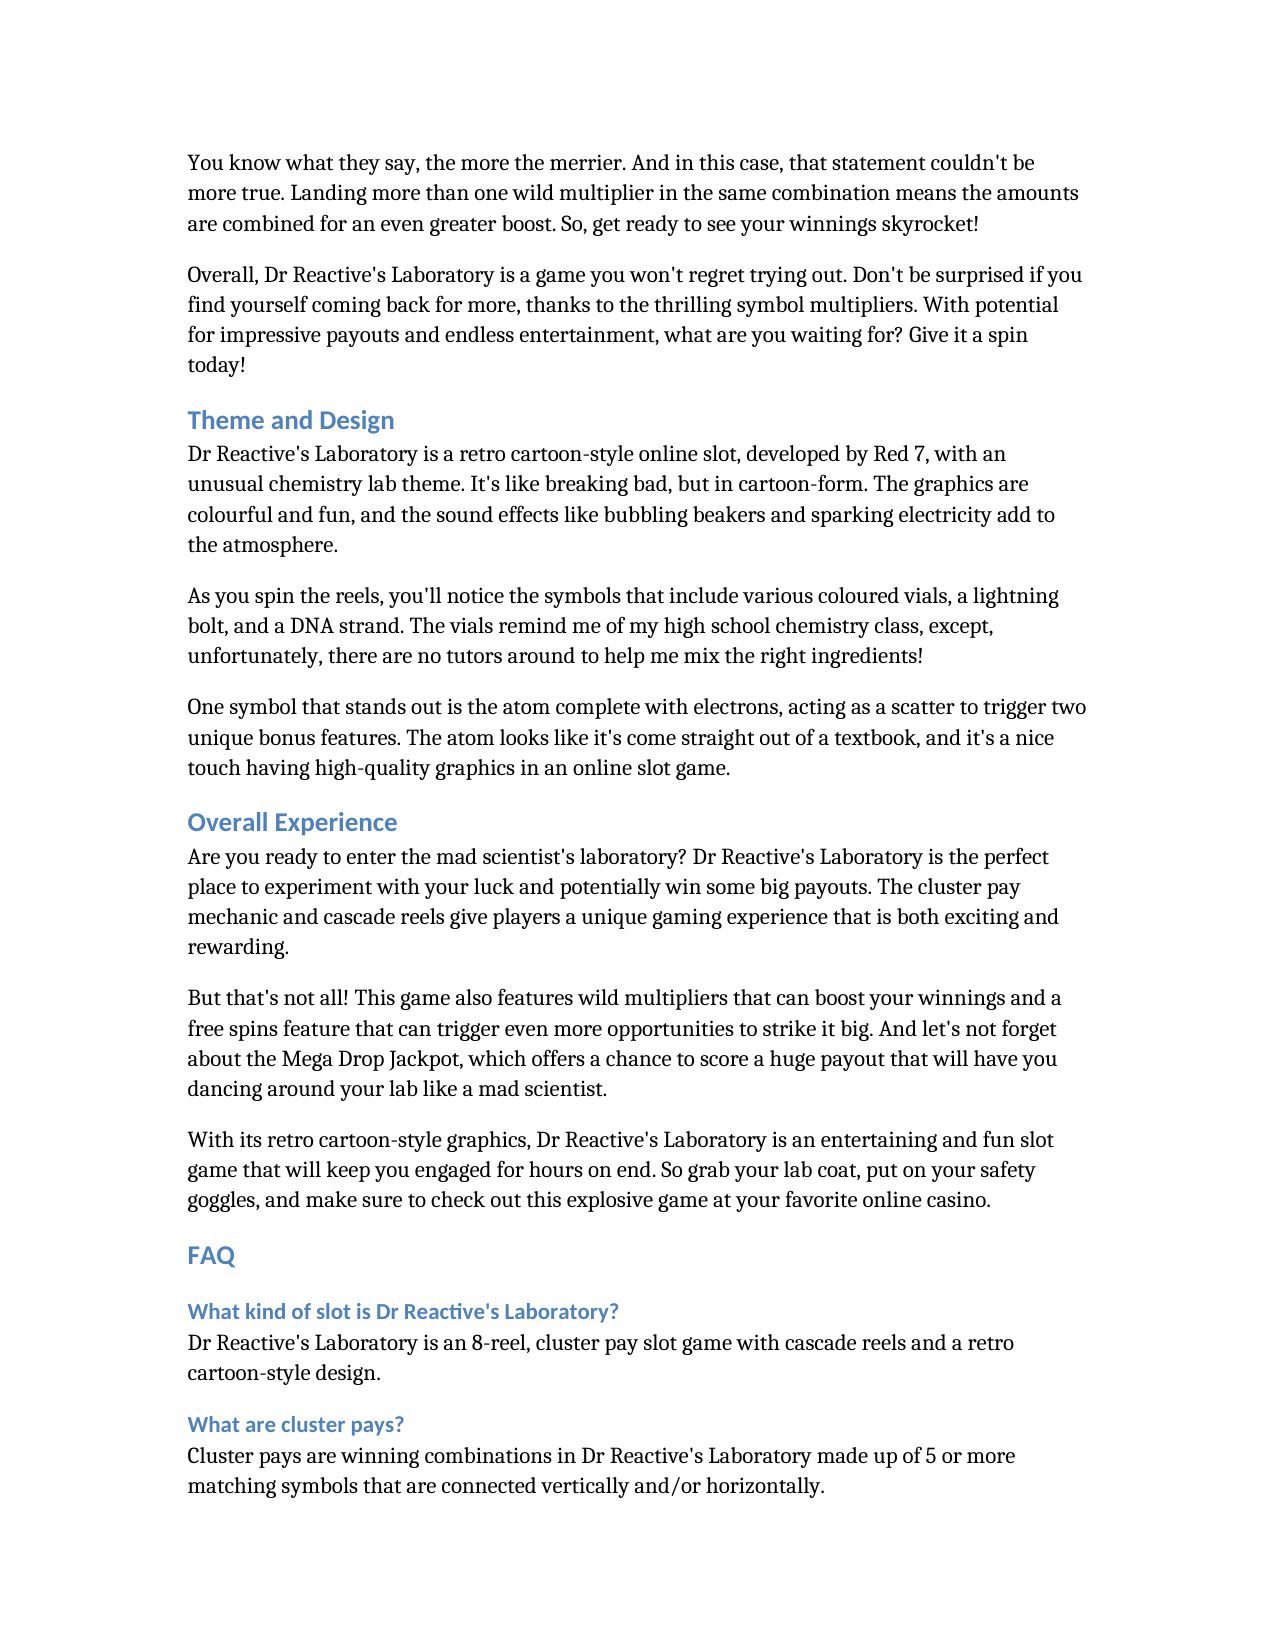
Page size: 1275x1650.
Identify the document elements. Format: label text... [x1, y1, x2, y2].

text You know what they say, the more the merrier. And in this case, that statement couldn't be more true. Landing more than one wild multiplier in the same combination means the amounts are combined for an even greater boost. So, get ready to see your winnings skyrocket! [187, 150, 1087, 237]
subtitle Overall Experience [187, 806, 1087, 839]
subtitle FAQ [187, 1238, 1087, 1271]
subtitle What are cluster pays? [187, 1411, 1087, 1438]
text With its retro cartoon-style graphics, Dr Reactive's Laboratory is an entertaining and fun slot game that will keep you engaged for hours on end. So grab your lab coat, put on your safety goggles, and make sure to check out this explosive game at your favorite online casino. [187, 1127, 1087, 1214]
text Dr Reactive's Laboratory is a retro cartoon-style online slot, developed by Red 7, with an unusual chemistry lab theme. It's like breaking bad, but in cartoon-form. The graphics are colourful and fun, and the sound effects like bubbling beakers and sparking electricity add to the atmosphere. [187, 441, 1087, 558]
text As you spin the reels, you'll notice the symbols that include various coloured vials, a lightning bolt, and a DNA strand. The vials remind me of my high school chemistry class, except, unfortunately, there are no tutors around to help me mix the right ingredients! [187, 583, 1087, 669]
text Are you ready to enter the mad scientist's laboratory? Dr Reactive's Laboratory is the perfect place to experiment with your luck and potentially win some big payouts. The cluster pay mechanic and cascade reels give players a unique gaming experience that is both exciting and rewarding. [187, 843, 1087, 961]
subtitle Theme and Design [187, 403, 1087, 436]
text Overall, Dr Reactive's Laboratory is a game you won't regret trying out. Don't be surprised if you find yourself coming back for more, thanks to the thrilling symbol multipliers. With potential for impressive payouts and endless entertainment, what are you waiting for? Give it a spin today! [187, 261, 1087, 378]
text One symbol that stands out is the atom complete with electrons, acting as a scatter to trigger two unique bonus features. The atom looks like it's come straight out of a textbook, and it's a nice touch having high-quality graphics in an online slot game. [187, 694, 1087, 781]
subtitle What kind of slot is Dr Reactive's Laboratory? [187, 1297, 1087, 1325]
text But that's not all! This game also features wild multipliers that can boost your winnings and a free spins feature that can trigger even more opportunities to strike it big. And let's not forget about the Mega Drop Jackpot, which offers a chance to score a huge payout that will have you dancing around your lab like a mad scientist. [187, 985, 1087, 1102]
text Dr Reactive's Laboratory is an 8-reel, cluster pay slot game with cascade reels and a retro cartoon-style design. [187, 1329, 1087, 1386]
